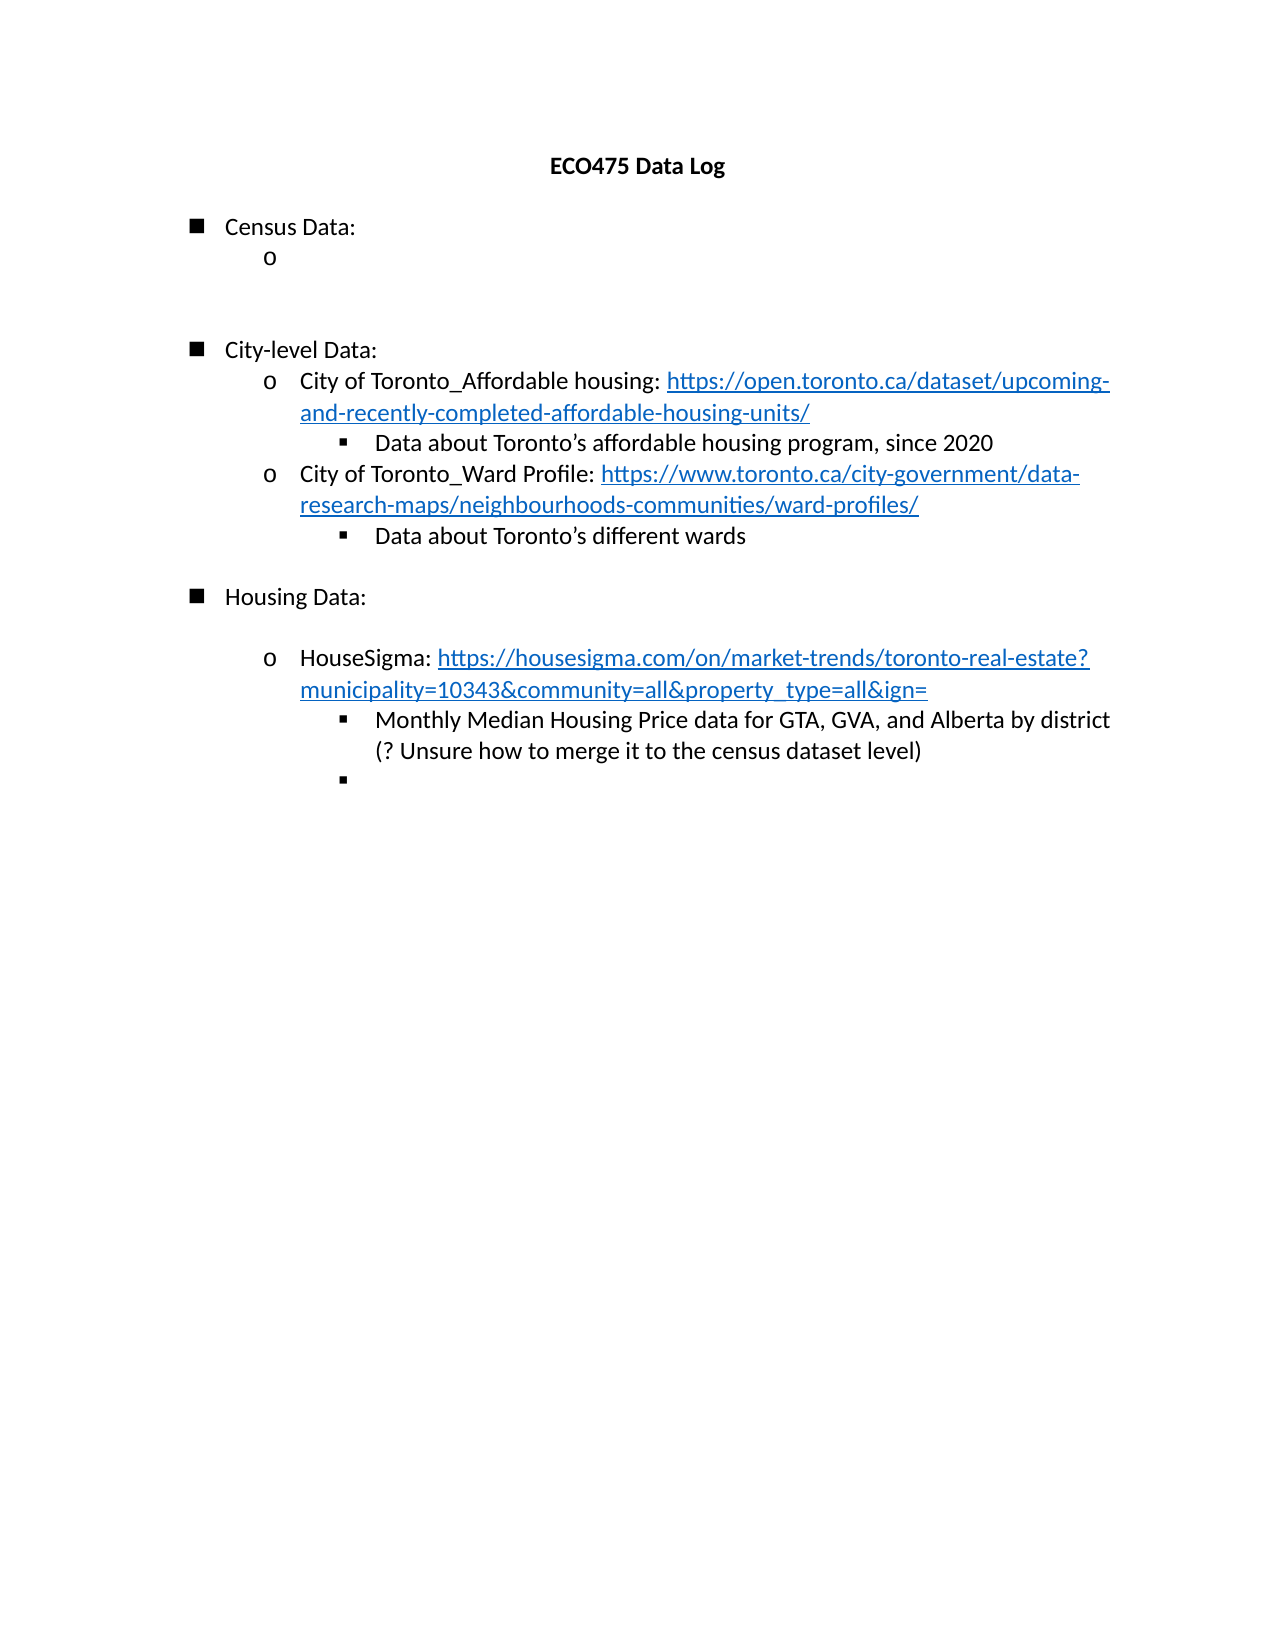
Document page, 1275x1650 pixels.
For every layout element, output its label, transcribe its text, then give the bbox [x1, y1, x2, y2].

list City of Toronto_Ward Profile: https://www.toronto.ca/city-government/data-research-maps/neighbourhoods-communities/ward-profiles/ [262, 458, 1125, 520]
list City of Toronto_Affordable housing: https://open.toronto.ca/dataset/upcoming-and-recently-completed-affordable-housing-units/ [262, 365, 1125, 427]
text ECO475 Data Log [150, 150, 1125, 181]
list Census Data: [187, 211, 1125, 242]
list Monthly Median Housing Price data for GTA, GVA, and Alberta by district (? Unsure how to merge it to the census dataset level) [337, 704, 1125, 765]
list Housing Data: [187, 581, 1125, 612]
list Data about Toronto’s different wards [337, 520, 1125, 551]
list Data about Toronto’s affordable housing program, since 2020 [337, 427, 1125, 458]
list HouseSigma: https://housesigma.com/on/market-trends/toronto-real-estate?municipality=10343&community=all&property_type=all&ign= [262, 642, 1125, 704]
list City-level Data: [187, 334, 1125, 365]
